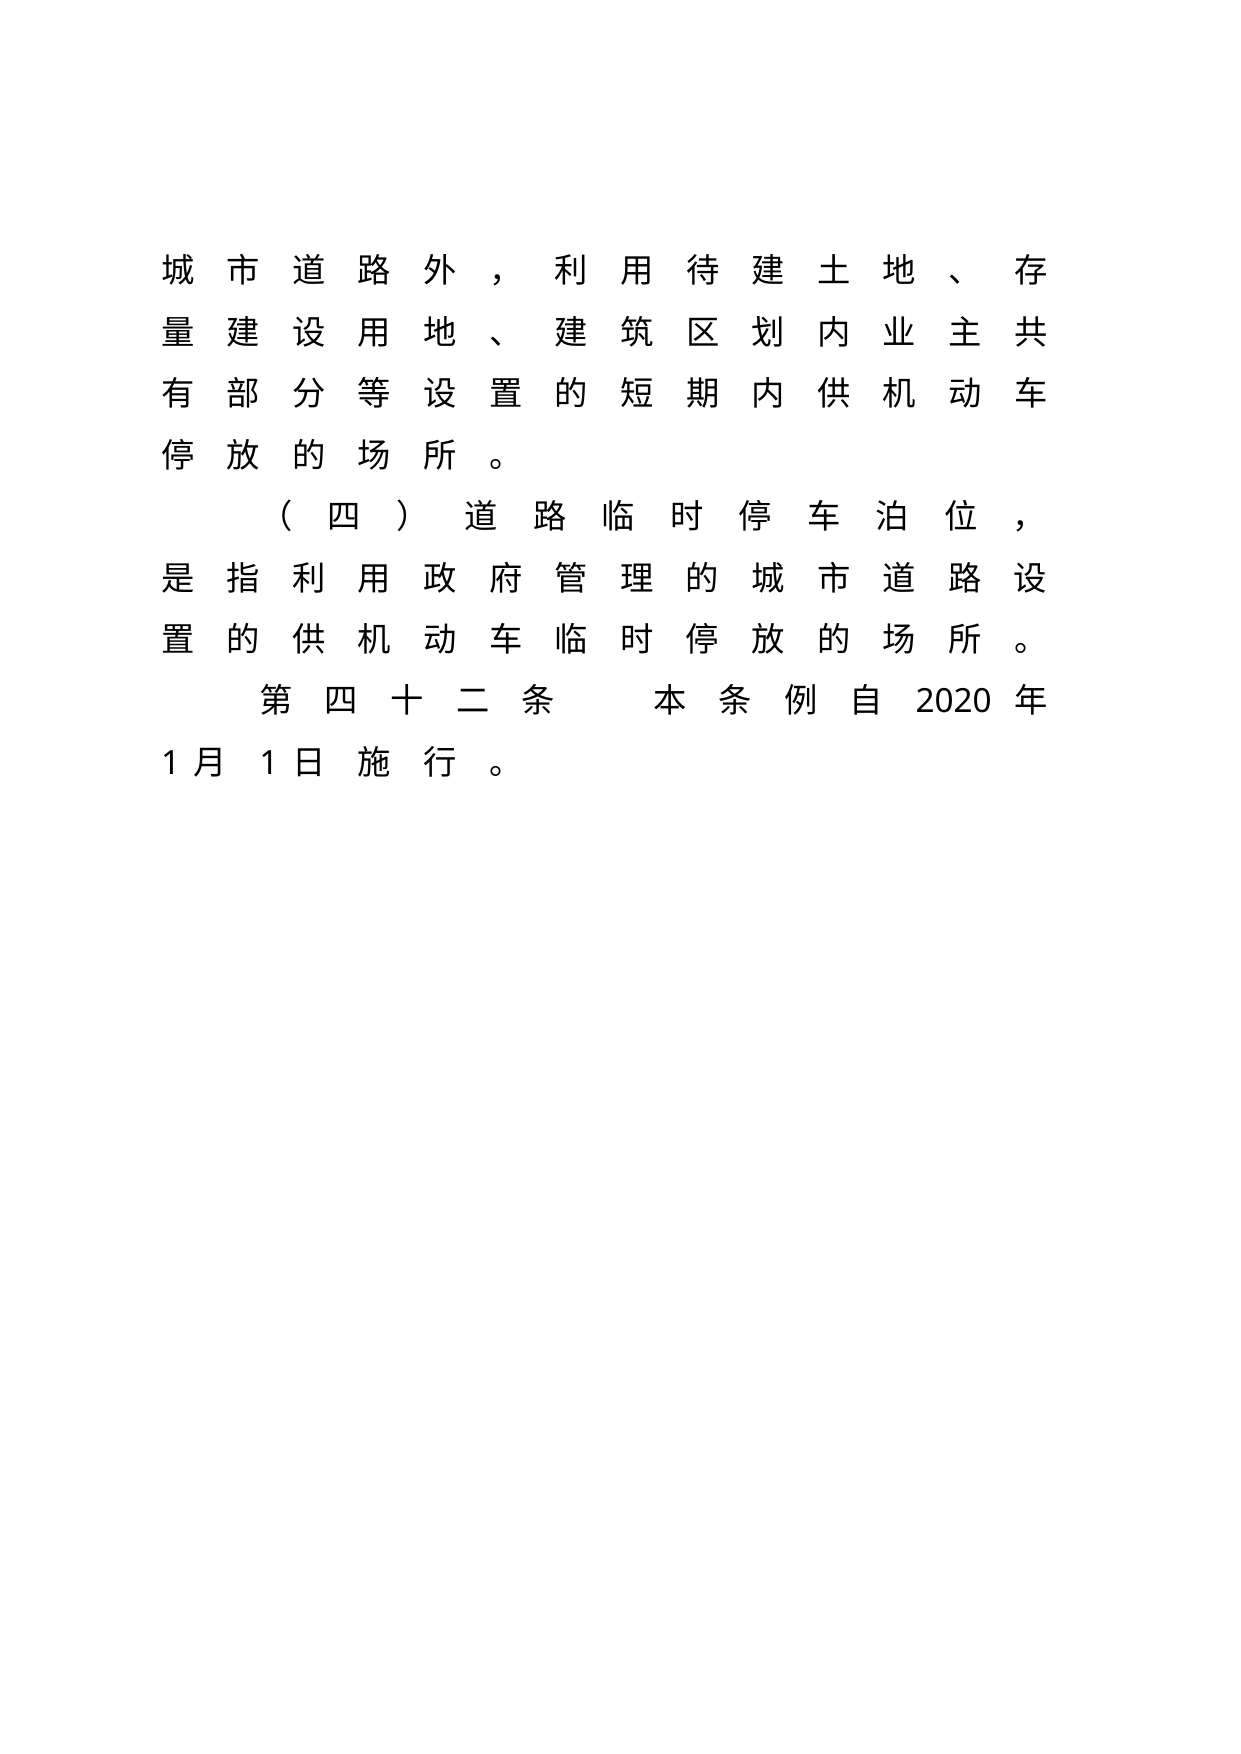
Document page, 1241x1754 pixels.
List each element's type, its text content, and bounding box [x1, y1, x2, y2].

text 第四十二条 本条例自2020年1月1日施行。 [161, 668, 1079, 791]
text （四）道路临时停车泊位，是指利用政府管理的城市道路设置的供机动车临时停放的场所。 [161, 483, 1079, 668]
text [161, 237, 1079, 483]
